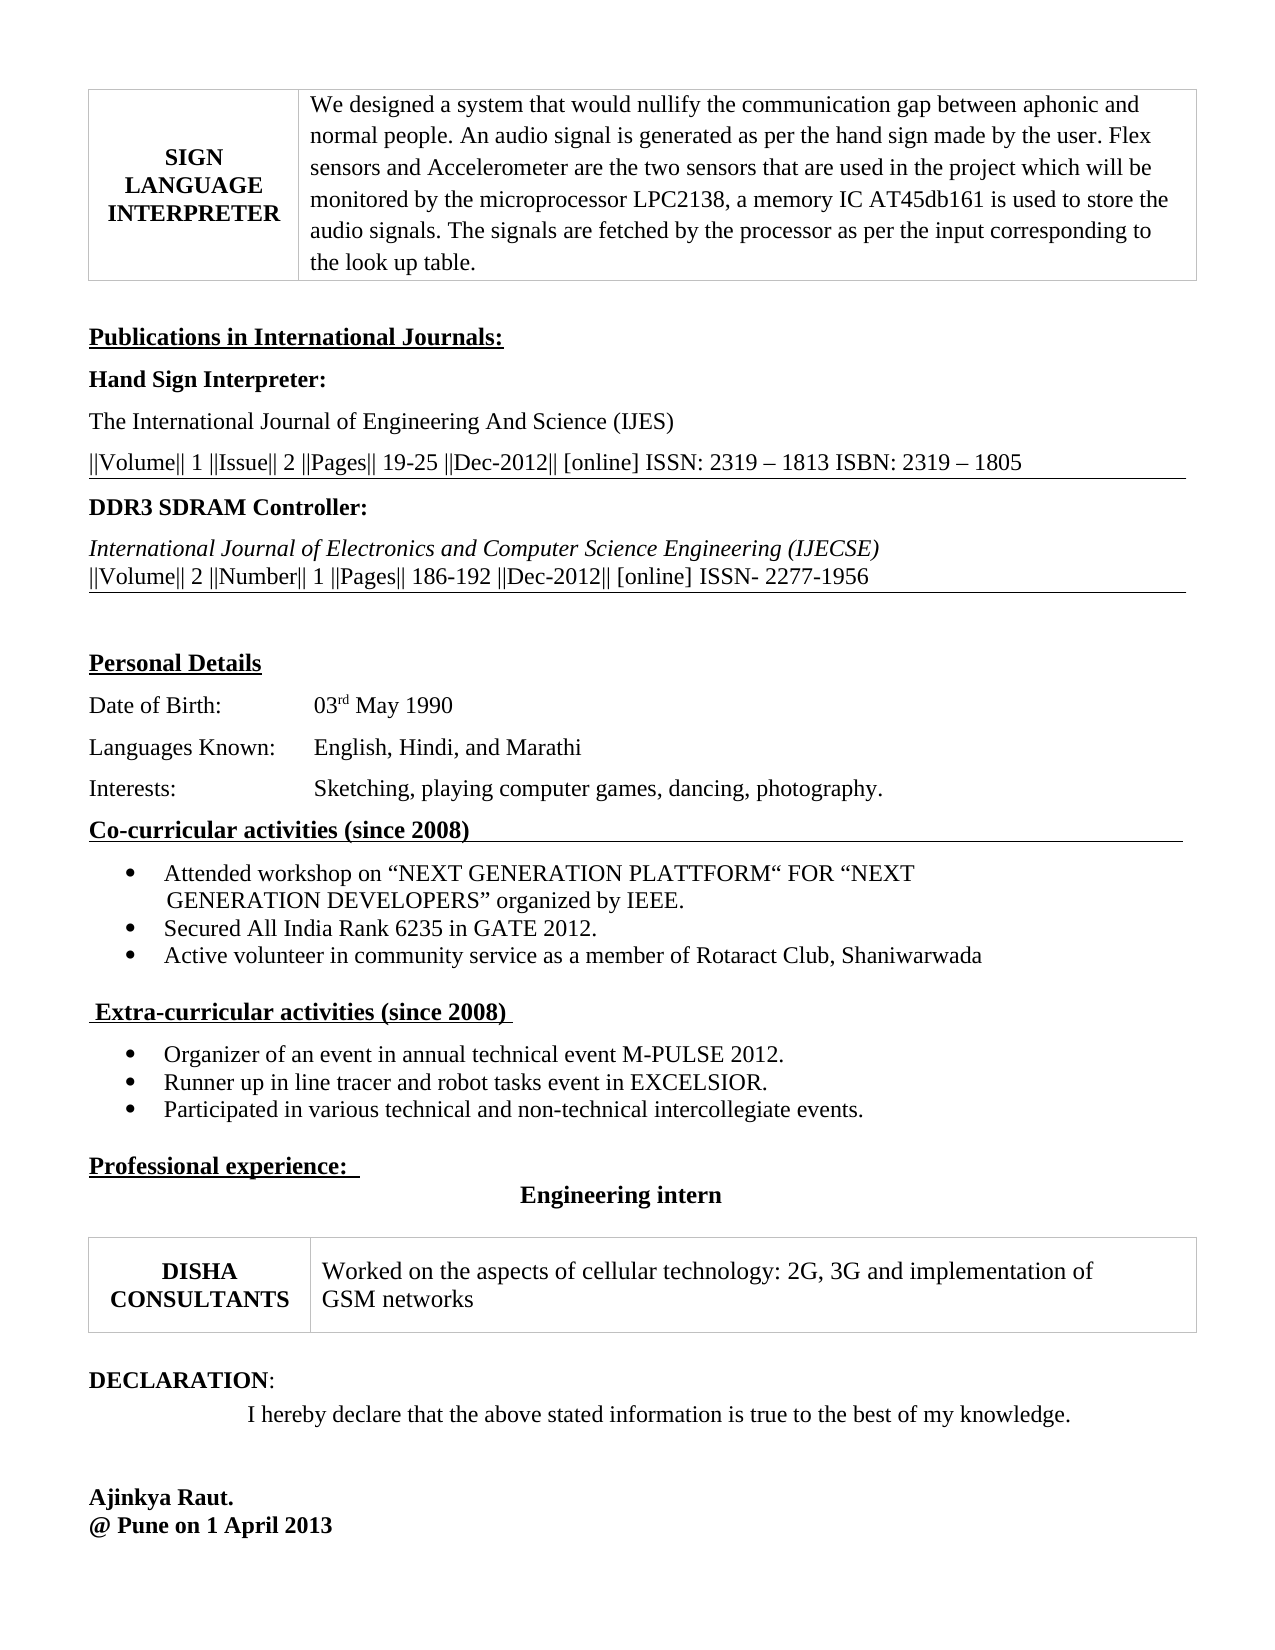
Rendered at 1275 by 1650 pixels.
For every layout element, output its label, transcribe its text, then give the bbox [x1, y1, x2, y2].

text Publications in International Journals: [89, 322, 1186, 351]
list Active volunteer in community service as a member of Rotaract Club, Shaniwarwada [126, 942, 1186, 969]
list Runner up in line tracer and robot tasks event in EXCELSIOR. [126, 1067, 1186, 1095]
table_cell We designed a system that would nullify the communication gap between aphonic and normal people. An audio signal is generated as per the hand sign made by the user. Flex sensors and Accelerometer are the two sensors that are used in the project which will be monitored by the microprocessor LPC2138, a memory IC AT45db161 is used to store the audio signals. The signals are fetched by the processor as per the input corresponding to the look up table. [299, 90, 1196, 280]
text Ajinkya Raut. [89, 1483, 1186, 1511]
text Personal Details [89, 648, 1186, 677]
table_cell SIGN LANGUAGE INTERPRETER [89, 90, 298, 280]
text GENERATION DEVELOPERS” organized by IEEE. [89, 886, 1186, 914]
list Organizer of an event in annual technical event M-PULSE 2012. [126, 1040, 1186, 1067]
text Interests: Sketching, playing computer games, dancing, photography. [89, 774, 1186, 802]
list Attended workshop on “NEXT GENERATION PLATTFORM“ FOR “NEXT [126, 859, 1186, 886]
table_header Worked on the aspects of cellular technology: 2G, 3G and implementation of GSM networks [311, 1238, 1196, 1332]
text The International Journal of Engineering And Science (IJES) [89, 407, 1186, 434]
text Professional experience: [89, 1151, 1186, 1180]
text Engineering intern [89, 1180, 1186, 1209]
text ||Volume|| 2 ||Number|| 1 ||Pages|| 186-192 ||Dec-2012|| [online] ISSN- 2277-1956 [89, 562, 1186, 592]
text DECLARATION: [89, 1366, 1186, 1394]
text Hand Sign Interpreter: [89, 365, 1186, 393]
list Participated in various technical and non-technical intercollegiate events. [126, 1095, 1186, 1123]
text Co-curricular activities (since 2008) [89, 816, 1186, 844]
text I hereby declare that the above stated information is true to the best of my knowledge. [164, 1400, 1186, 1428]
text @ Pune on 1 April 2013 [89, 1511, 1186, 1538]
text Date of Birth: 03rd May 1990 [89, 692, 1186, 719]
text Extra-curricular activities (since 2008) [89, 997, 1186, 1026]
text DDR3 SDRAM Controller: [89, 493, 1186, 521]
text ||Volume|| 1 ||Issue|| 2 ||Pages|| 19-25 ||Dec-2012|| [online] ISSN: 2319 – 1813 ISBN: 2319 – 1805 [89, 448, 1186, 478]
list Secured All India Rank 6235 in GATE 2012. [126, 914, 1186, 942]
text International Journal of Electronics and Computer Science Engineering (IJECSE) [89, 534, 1186, 562]
table_header DISHA CONSULTANTS [89, 1238, 310, 1332]
text Languages Known: English, Hindi, and Marathi [89, 733, 1186, 761]
